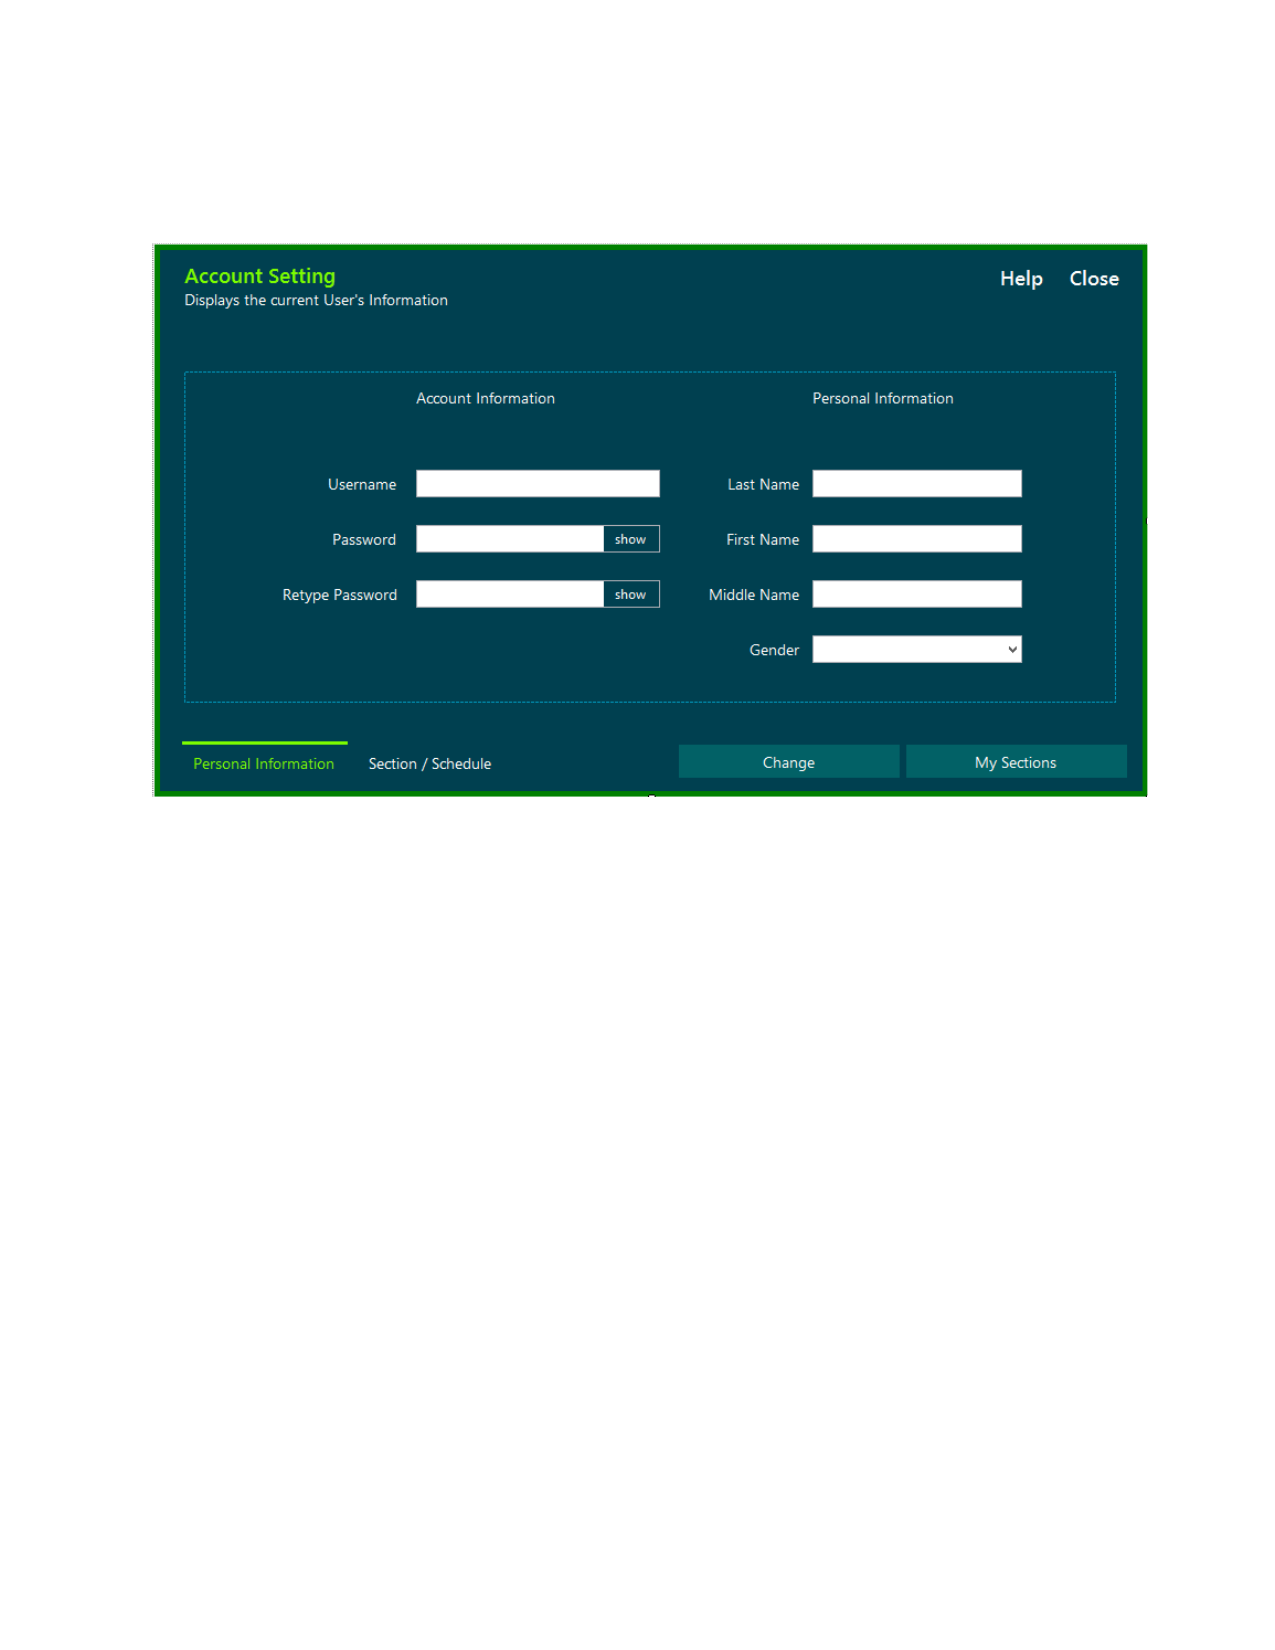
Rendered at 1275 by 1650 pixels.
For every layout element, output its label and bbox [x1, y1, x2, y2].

picture [150, 243, 1148, 797]
